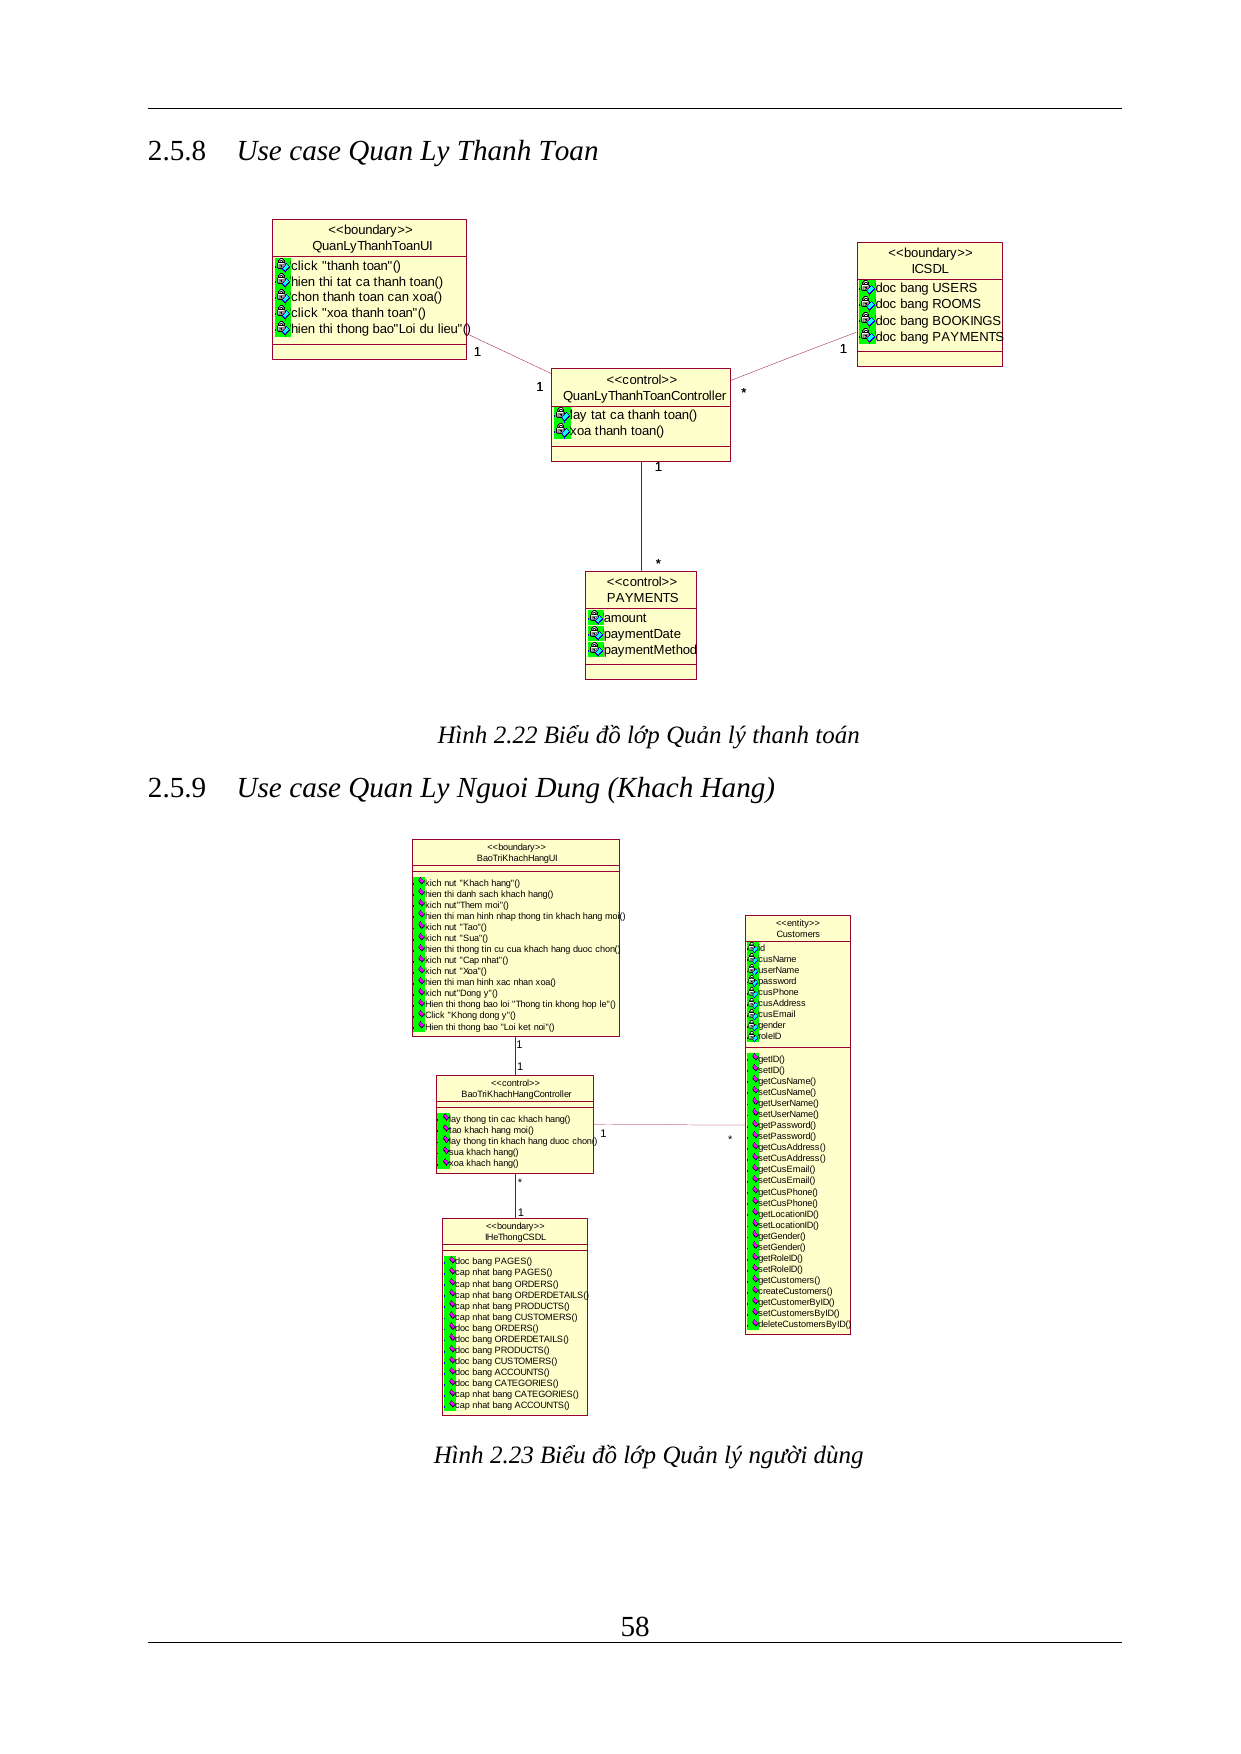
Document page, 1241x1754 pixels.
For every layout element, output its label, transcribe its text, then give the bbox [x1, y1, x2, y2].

subtitle Use case Quan Ly Thanh Toan [148, 133, 1122, 166]
subtitle Use case Quan Ly Nguoi Dung (Khach Hang) [148, 770, 1122, 803]
